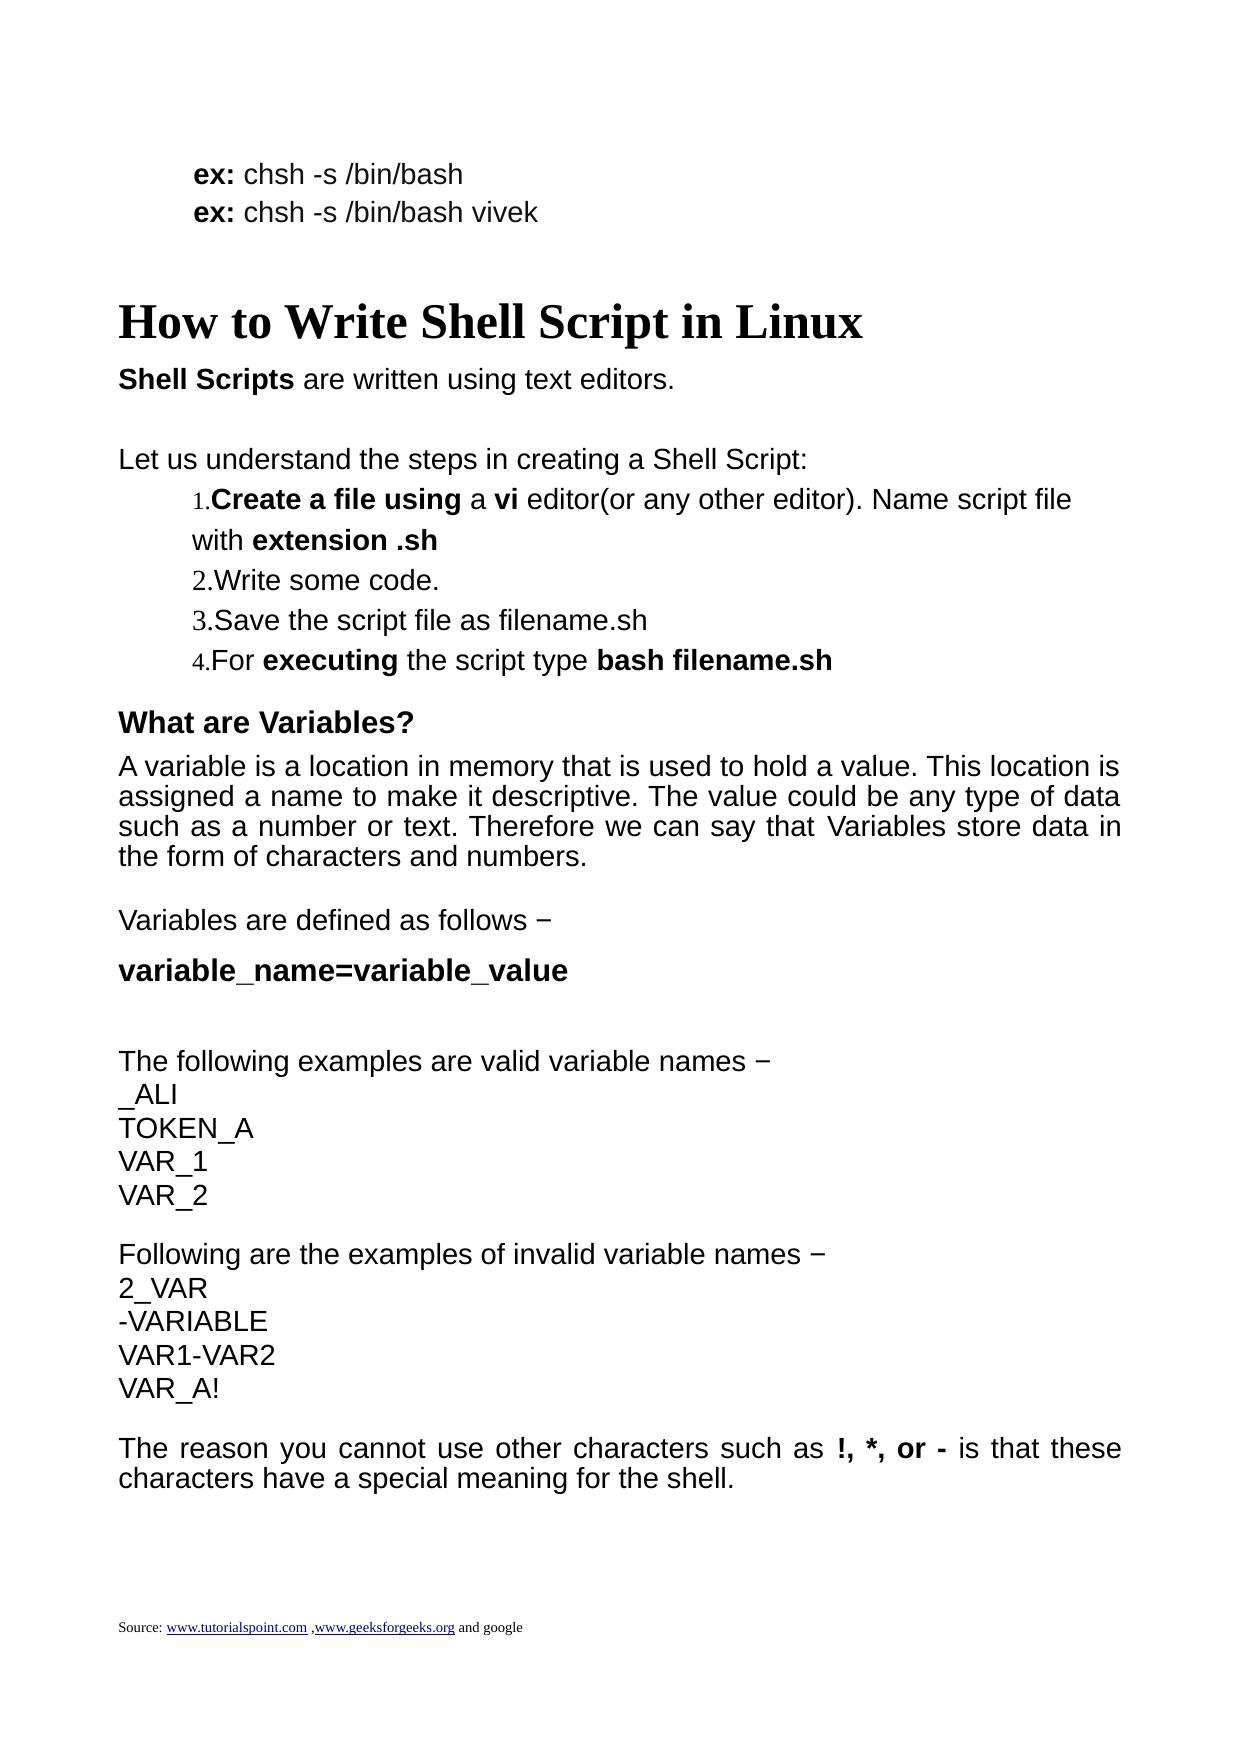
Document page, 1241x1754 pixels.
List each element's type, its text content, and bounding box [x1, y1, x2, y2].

text VAR1-VAR2 [118, 1338, 1122, 1371]
text -VARIABLE [118, 1304, 1122, 1338]
text Following are the examples of invalid variable names − [118, 1241, 1122, 1271]
text VAR_2 [118, 1178, 1122, 1211]
text 2_VAR [118, 1271, 1122, 1304]
text _ALI [118, 1077, 1122, 1111]
list For executing the script type bash filename.sh [192, 643, 1122, 677]
list ex: chsh -s /bin/bash ex: chsh -s /bin/bash vivek [193, 118, 1122, 229]
text variable_name=variable_value [118, 958, 1122, 988]
list Save the script file as filename.sh [192, 603, 1122, 637]
subtitle What are Variables? [118, 704, 1122, 740]
list Create a file using a vi editor(or any other editor). Name script file with extension .sh [192, 482, 1122, 556]
list Write some code. [192, 563, 1122, 596]
text TOKEN_A [118, 1111, 1122, 1144]
text VAR_1 [118, 1144, 1122, 1178]
text The following examples are valid variable names − [118, 1047, 1122, 1077]
text Shell Scripts are written using text editors. [118, 362, 1122, 395]
text Let us understand the steps in creating a Shell Script: [118, 442, 1122, 476]
subtitle How to Write Shell Script in Linux [118, 292, 1122, 349]
text Variables are defined as follows − [118, 903, 1122, 936]
text A variable is a location in memory that is used to hold a value. This location is assigned a name to make it descriptive. The value could be any type of data such as a number or text. Therefore we can say that Variables store data in the form of characters and numbers. [118, 753, 1122, 873]
text The reason you cannot use other characters such as !, *, or - is that these characters have a special meaning for the shell. [118, 1434, 1122, 1494]
text VAR_A! [118, 1371, 1122, 1405]
